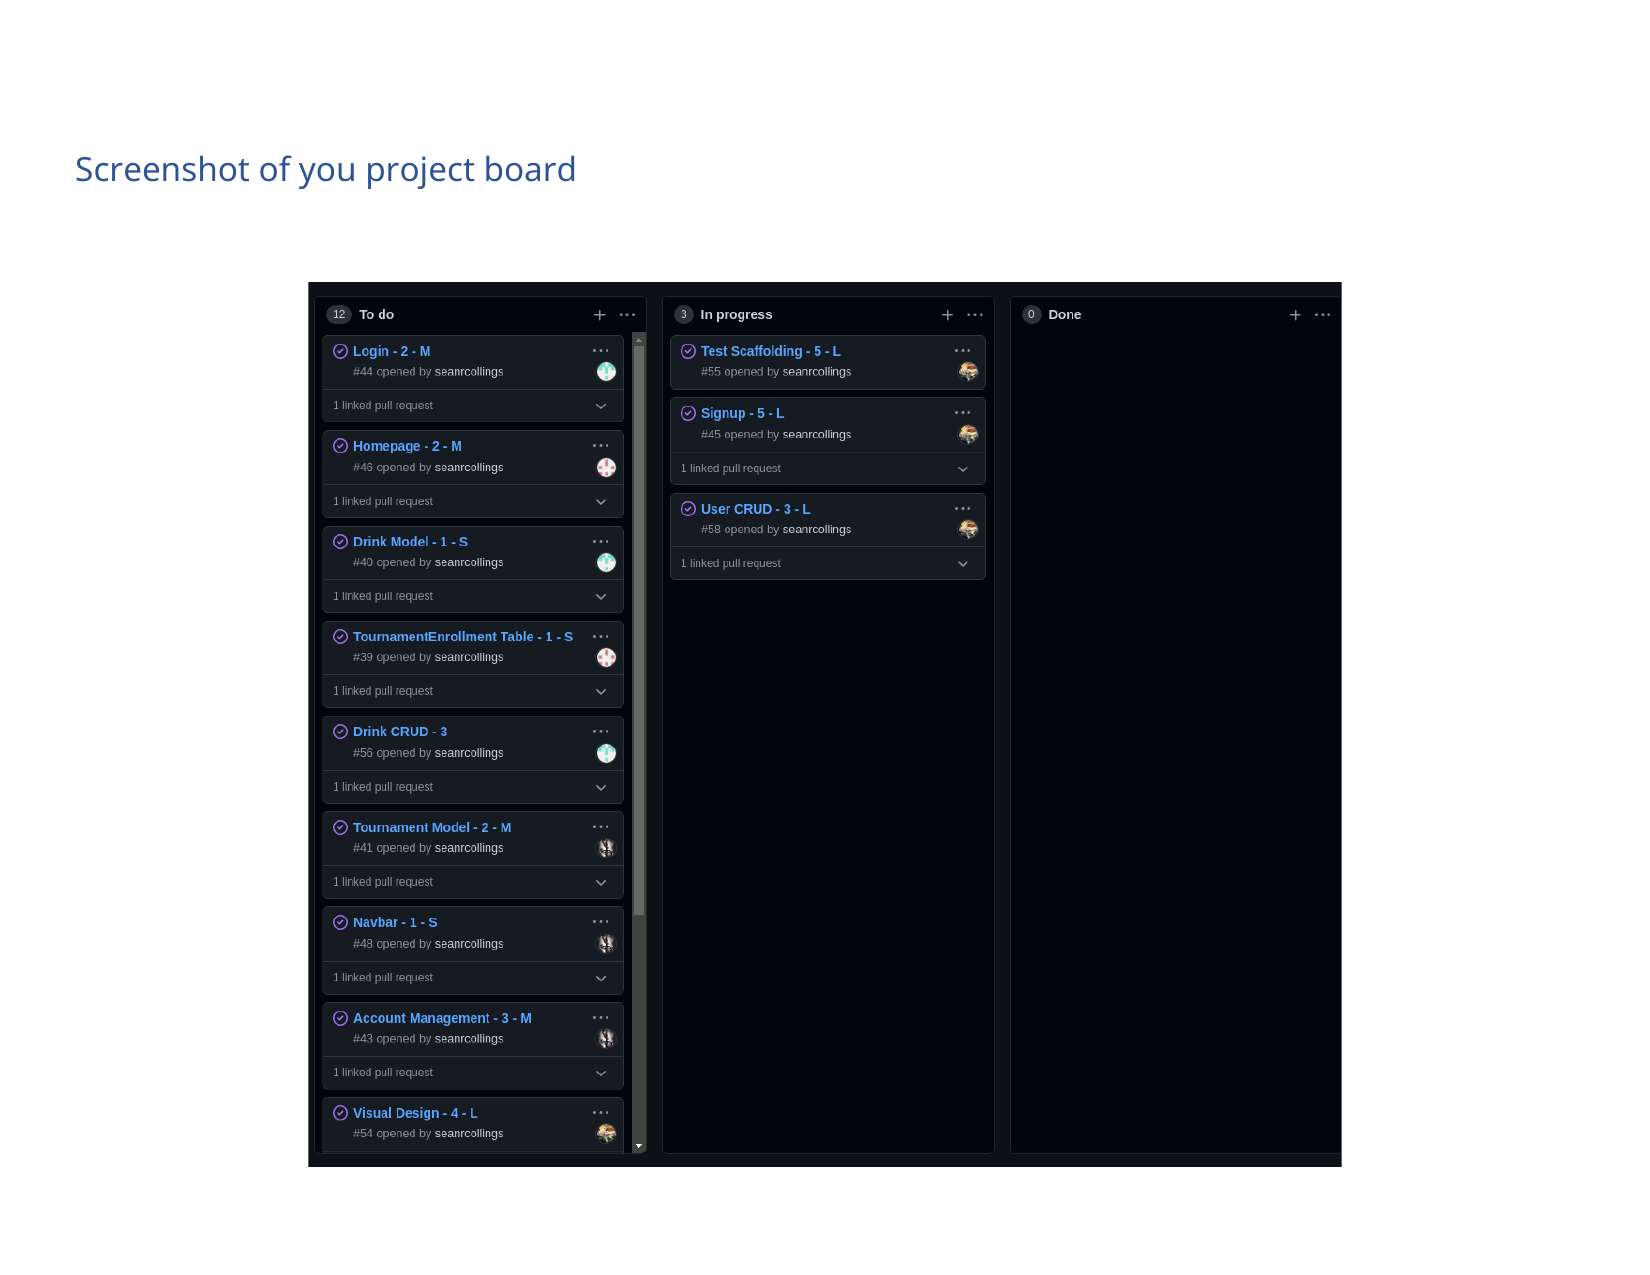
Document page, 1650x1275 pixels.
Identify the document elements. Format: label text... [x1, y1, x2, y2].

subtitle Screenshot of you project board [75, 145, 1575, 191]
picture [308, 282, 1342, 1167]
